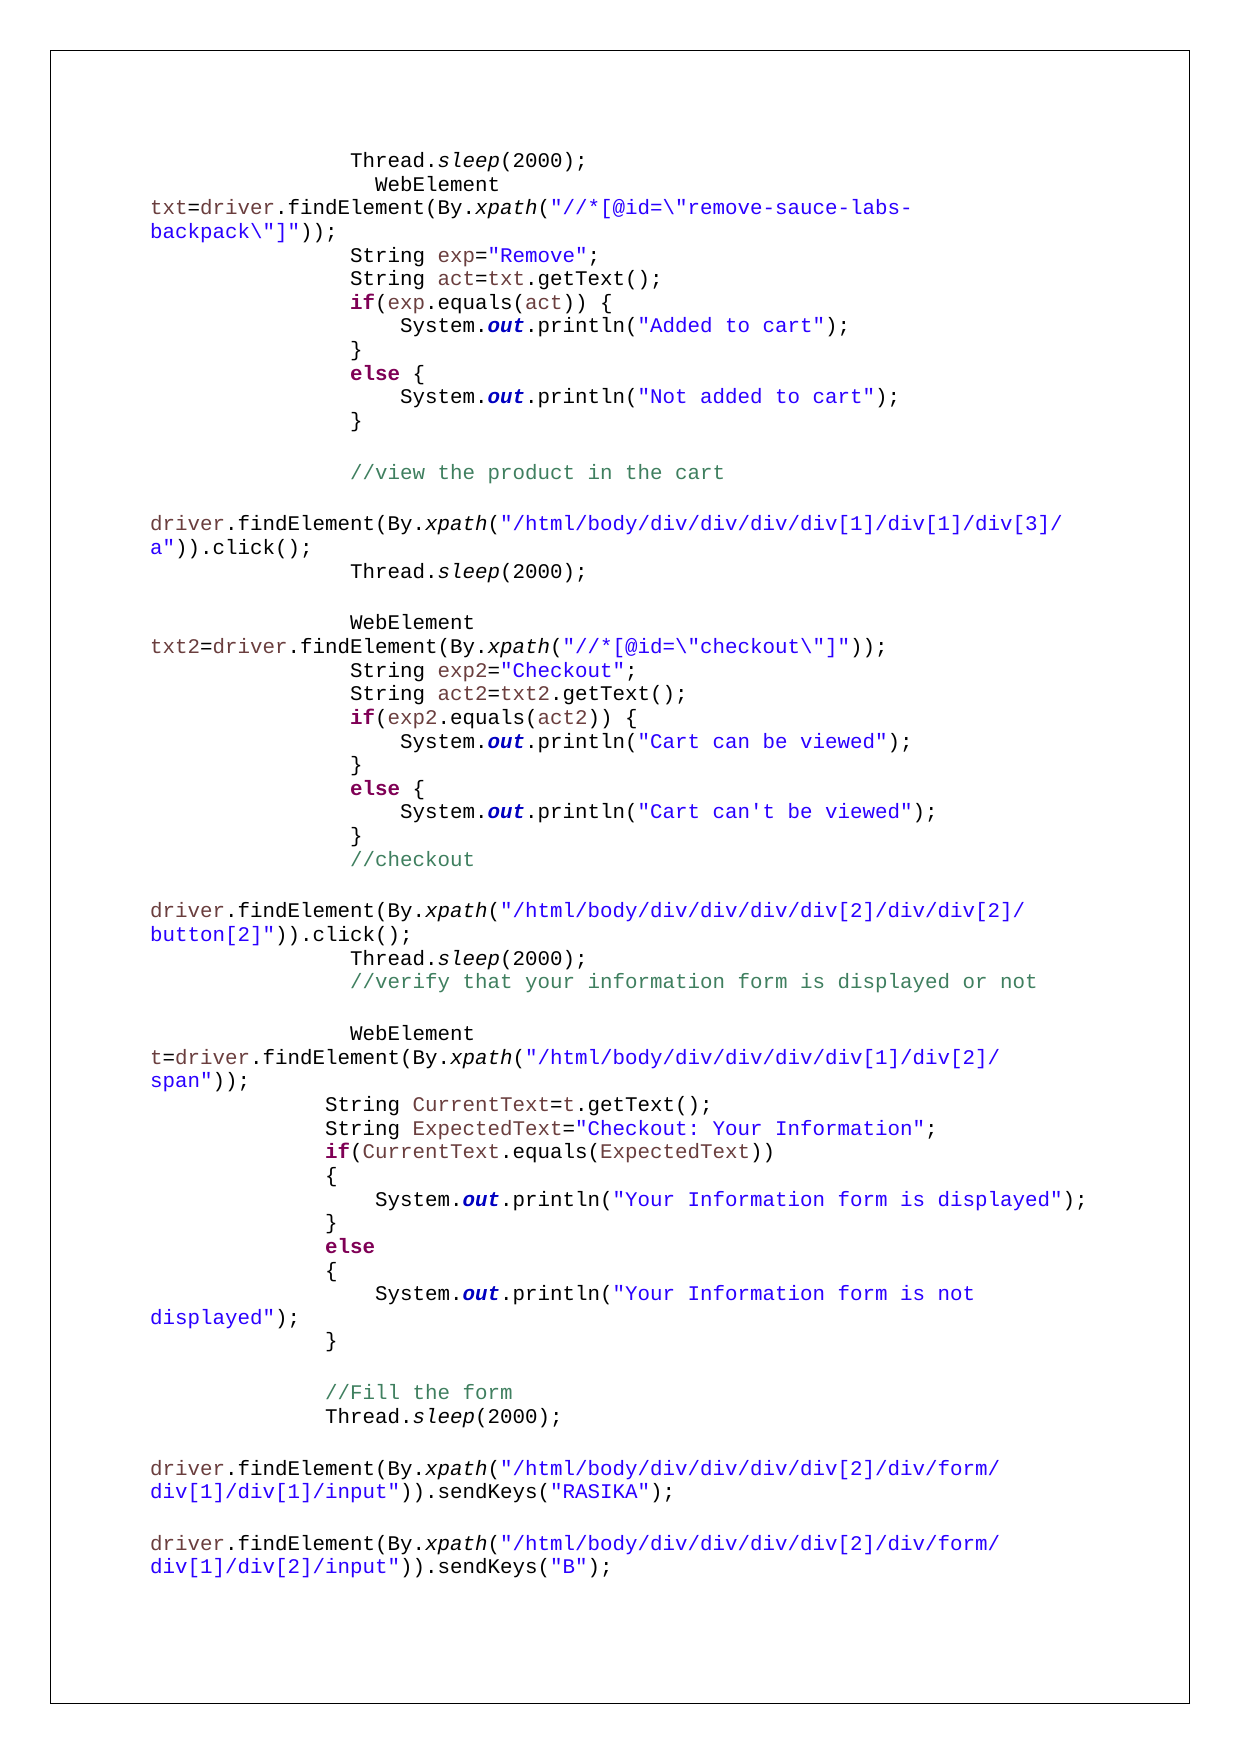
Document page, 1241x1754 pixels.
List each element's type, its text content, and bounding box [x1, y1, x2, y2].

text driver.findElement(By.xpath("/html/body/div/div/div/div[2]/div/form/div[1]/div[1]/input")).sendKeys("RASIKA"); [150, 1429, 1090, 1505]
text String act2=txt2.getText(); [150, 683, 1090, 707]
text else [150, 1236, 1090, 1259]
text String ExpectedText="Checkout: Your Information"; [150, 1118, 1090, 1141]
text //view the product in the cart [150, 462, 1090, 485]
text if(exp2.equals(act2)) { [150, 707, 1090, 731]
text } [150, 339, 1090, 363]
text WebElement txt2=driver.findElement(By.xpath("//*[@id=\"checkout\"]")); [150, 612, 1090, 660]
text String CurrentText=t.getText(); [150, 1094, 1090, 1118]
text } [150, 1331, 1090, 1354]
text } [150, 410, 1090, 434]
text System.out.println("Cart can be viewed"); [150, 731, 1090, 754]
text driver.findElement(By.xpath("/html/body/div/div/div/div[1]/div[1]/div[3]/a")).click(); [150, 485, 1090, 561]
text System.out.println("Not added to cart"); [150, 386, 1090, 410]
text WebElement t=driver.findElement(By.xpath("/html/body/div/div/div/div[1]/div[2]/span")); [150, 1023, 1090, 1094]
text { [150, 1165, 1090, 1189]
text //verify that your information form is displayed or not [150, 971, 1090, 995]
text System.out.println("Added to cart"); [150, 316, 1090, 339]
text driver.findElement(By.xpath("/html/body/div/div/div/div[2]/div/div[2]/button[2]")).click(); [150, 872, 1090, 948]
text if(exp.equals(act)) { [150, 292, 1090, 316]
text System.out.println("Your Information form is displayed"); [150, 1189, 1090, 1212]
text } [150, 825, 1090, 849]
text else { [150, 778, 1090, 802]
text { [150, 1259, 1090, 1283]
text Thread.sleep(2000); [150, 1406, 1090, 1429]
text if(CurrentText.equals(ExpectedText)) [150, 1141, 1090, 1165]
text } [150, 1212, 1090, 1236]
text String exp2="Checkout"; [150, 660, 1090, 683]
text Thread.sleep(2000); [150, 561, 1090, 584]
text String exp="Remove"; [150, 244, 1090, 268]
text String act=txt.getText(); [150, 268, 1090, 292]
text else { [150, 363, 1090, 386]
text //Fill the form [150, 1382, 1090, 1406]
text driver.findElement(By.xpath("/html/body/div/div/div/div[2]/div/form/div[1]/div[2]/input")).sendKeys("B"); [150, 1505, 1090, 1580]
text System.out.println("Your Information form is not displayed"); [150, 1283, 1090, 1331]
text System.out.println("Cart can't be viewed"); [150, 802, 1090, 825]
text Thread.sleep(2000); [150, 150, 1090, 174]
text Thread.sleep(2000); [150, 948, 1090, 971]
text //checkout [150, 849, 1090, 872]
text WebElement txt=driver.findElement(By.xpath("//*[@id=\"remove-sauce-labs-backpack\"]")); [150, 174, 1090, 244]
text } [150, 754, 1090, 778]
